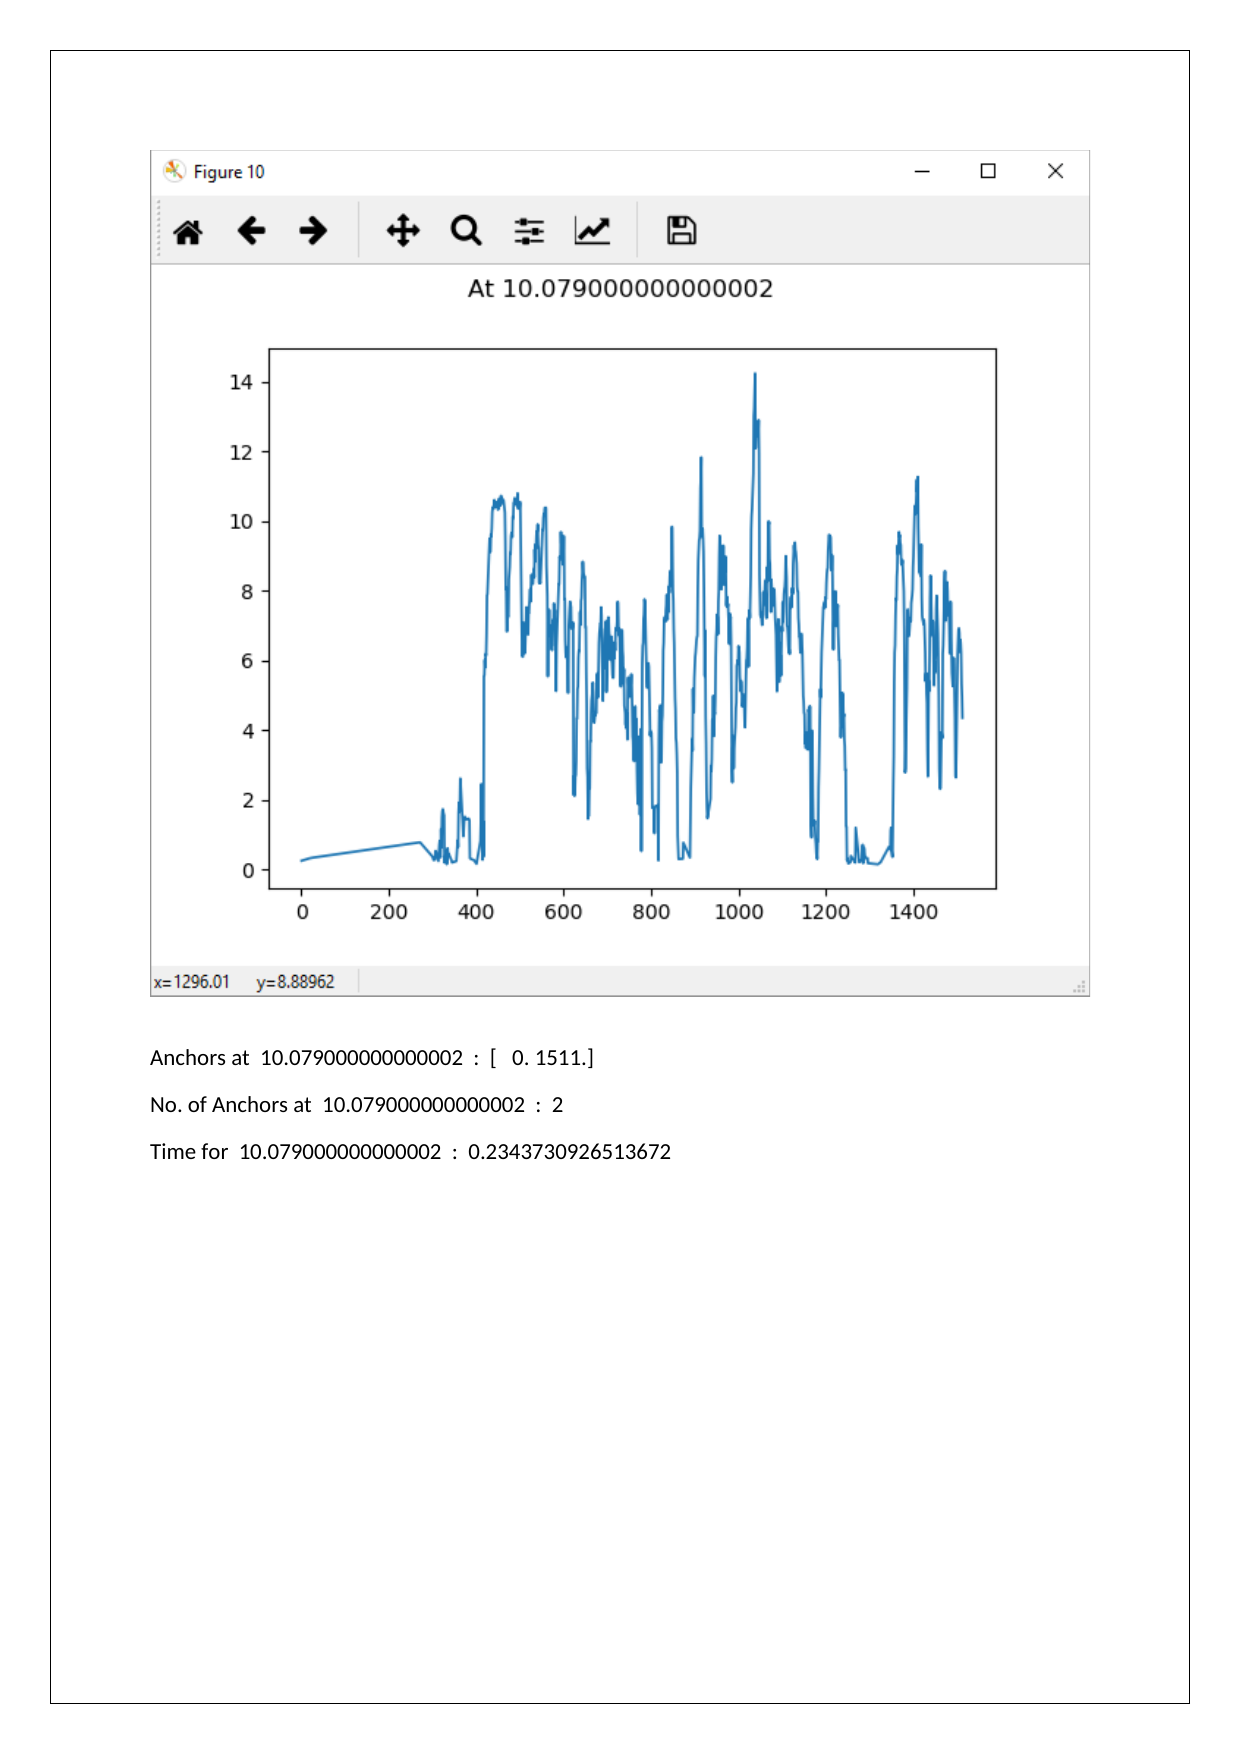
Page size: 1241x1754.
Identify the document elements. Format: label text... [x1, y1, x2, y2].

picture [150, 150, 1091, 997]
text Time for 10.079000000000002 : 0.2343730926513672 [150, 1137, 1090, 1165]
text Anchors at 10.079000000000002 : [ 0. 1511.] [150, 1043, 1090, 1071]
text No. of Anchors at 10.079000000000002 : 2 [150, 1090, 1090, 1118]
